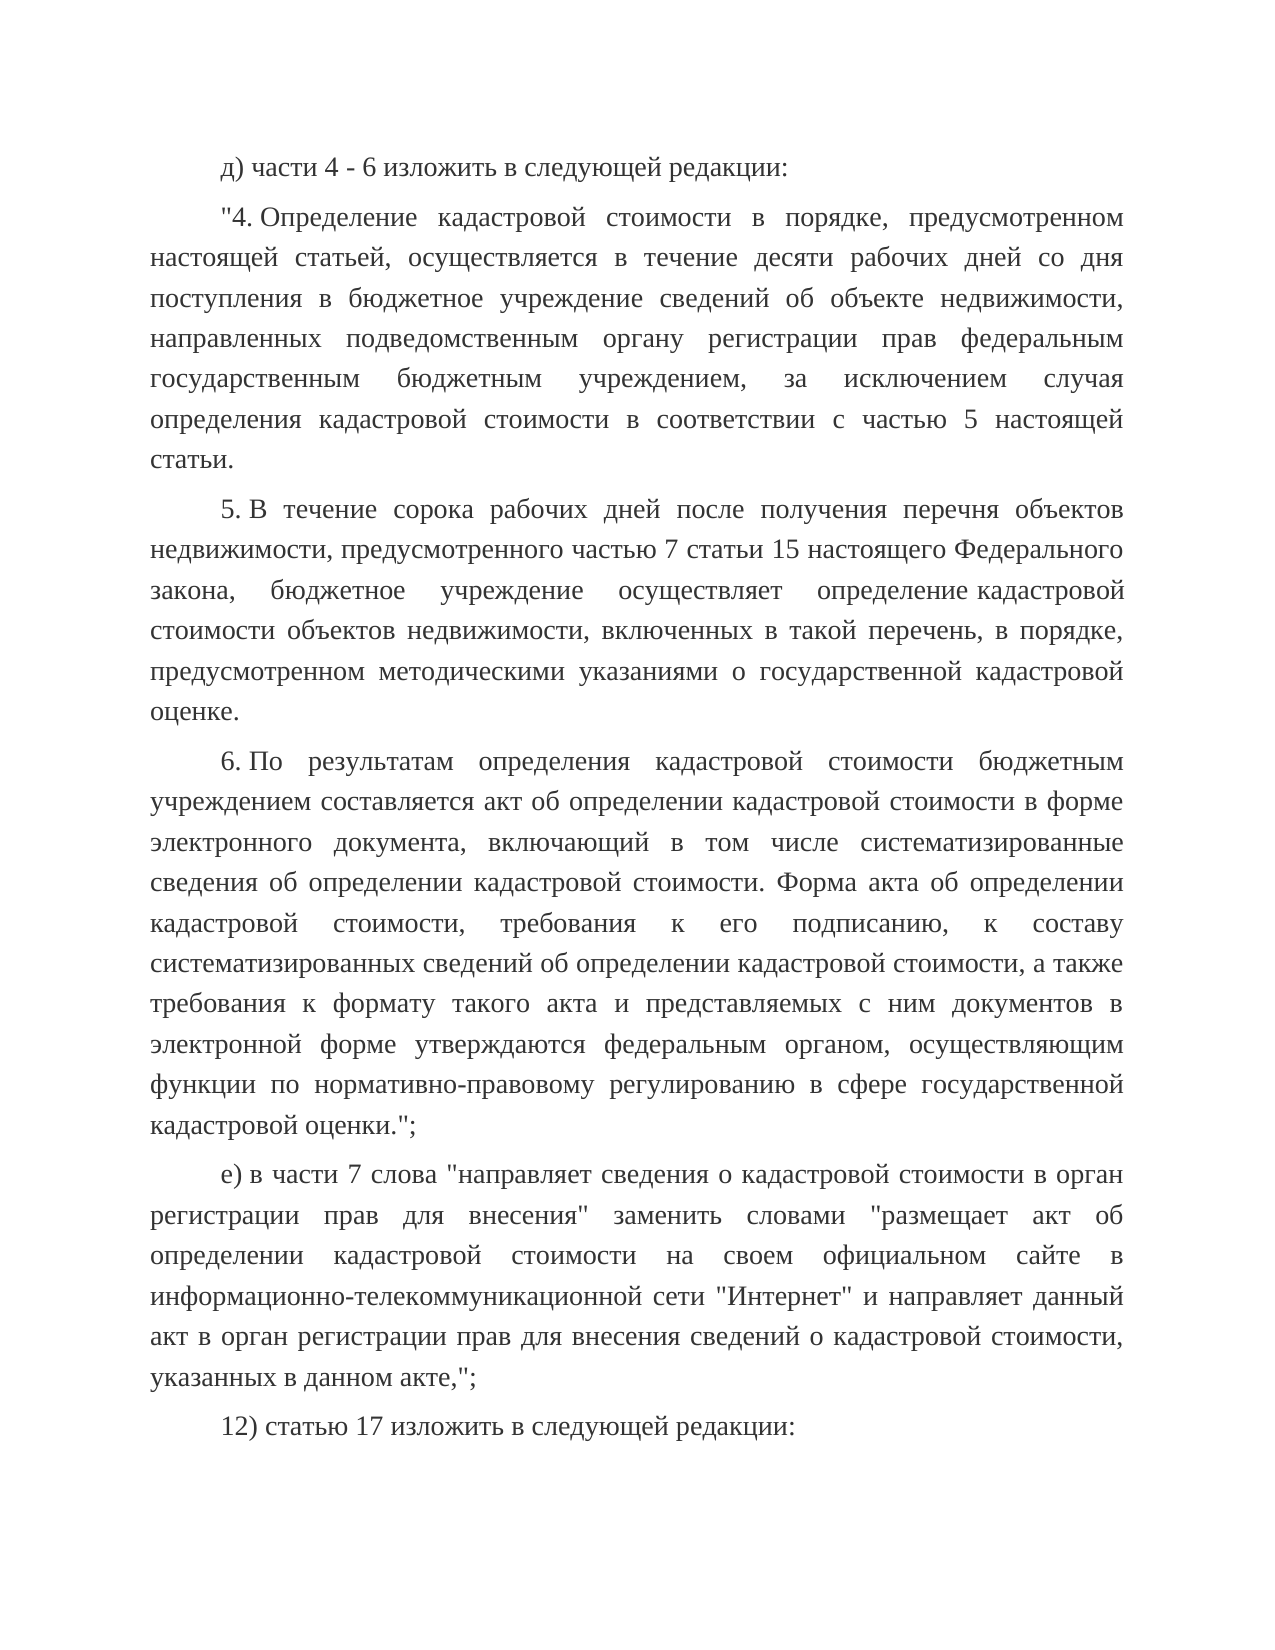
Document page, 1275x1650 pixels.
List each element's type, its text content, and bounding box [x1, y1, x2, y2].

text 12) статью 17 изложить в следующей редакции: [150, 1409, 1125, 1442]
text д) части 4 - 6 изложить в следующей редакции: [150, 150, 1125, 182]
text 6. По результатам определения кадастровой стоимости бюджетным учреждением составляется акт об определении кадастровой стоимости в форме электронного документа, включающий в том числе систематизированные сведения об определении кадастровой стоимости. Форма акта об определении кадастровой стоимости, требования к его подписанию, к составу систематизированных сведений об определении кадастровой стоимости, а также требования к формату такого акта и представляемых с ним документов в электронной форме утверждаются федеральным органом, осуществляющим функции по нормативно-правовому регулированию в сфере государственной кадастровой оценки."; [150, 744, 1125, 1140]
text 5. В течение сорока рабочих дней после получения перечня объектов недвижимости, предусмотренного частью 7 статьи 15 настоящего Федерального закона, бюджетное учреждение осуществляет определение кадастровой стоимости объектов недвижимости, включенных в такой перечень, в порядке, предусмотренном методическими указаниями о государственной кадастровой оценке. [150, 492, 1125, 727]
text "4. Определение кадастровой стоимости в порядке, предусмотренном настоящей статьей, осуществляется в течение десяти рабочих дней со дня поступления в бюджетное учреждение сведений об объекте недвижимости, направленных подведомственным органу регистрации прав федеральным государственным бюджетным учреждением, за исключением случая определения кадастровой стоимости в соответствии с частью 5 настоящей статьи. [150, 200, 1125, 475]
text е) в части 7 слова "направляет сведения о кадастровой стоимости в орган регистрации прав для внесения" заменить словами "размещает акт об определении кадастровой стоимости на своем официальном сайте в информационно-телекоммуникационной сети "Интернет" и направляет данный акт в орган регистрации прав для внесения сведений о кадастровой стоимости, указанных в данном акте,"; [150, 1157, 1125, 1392]
